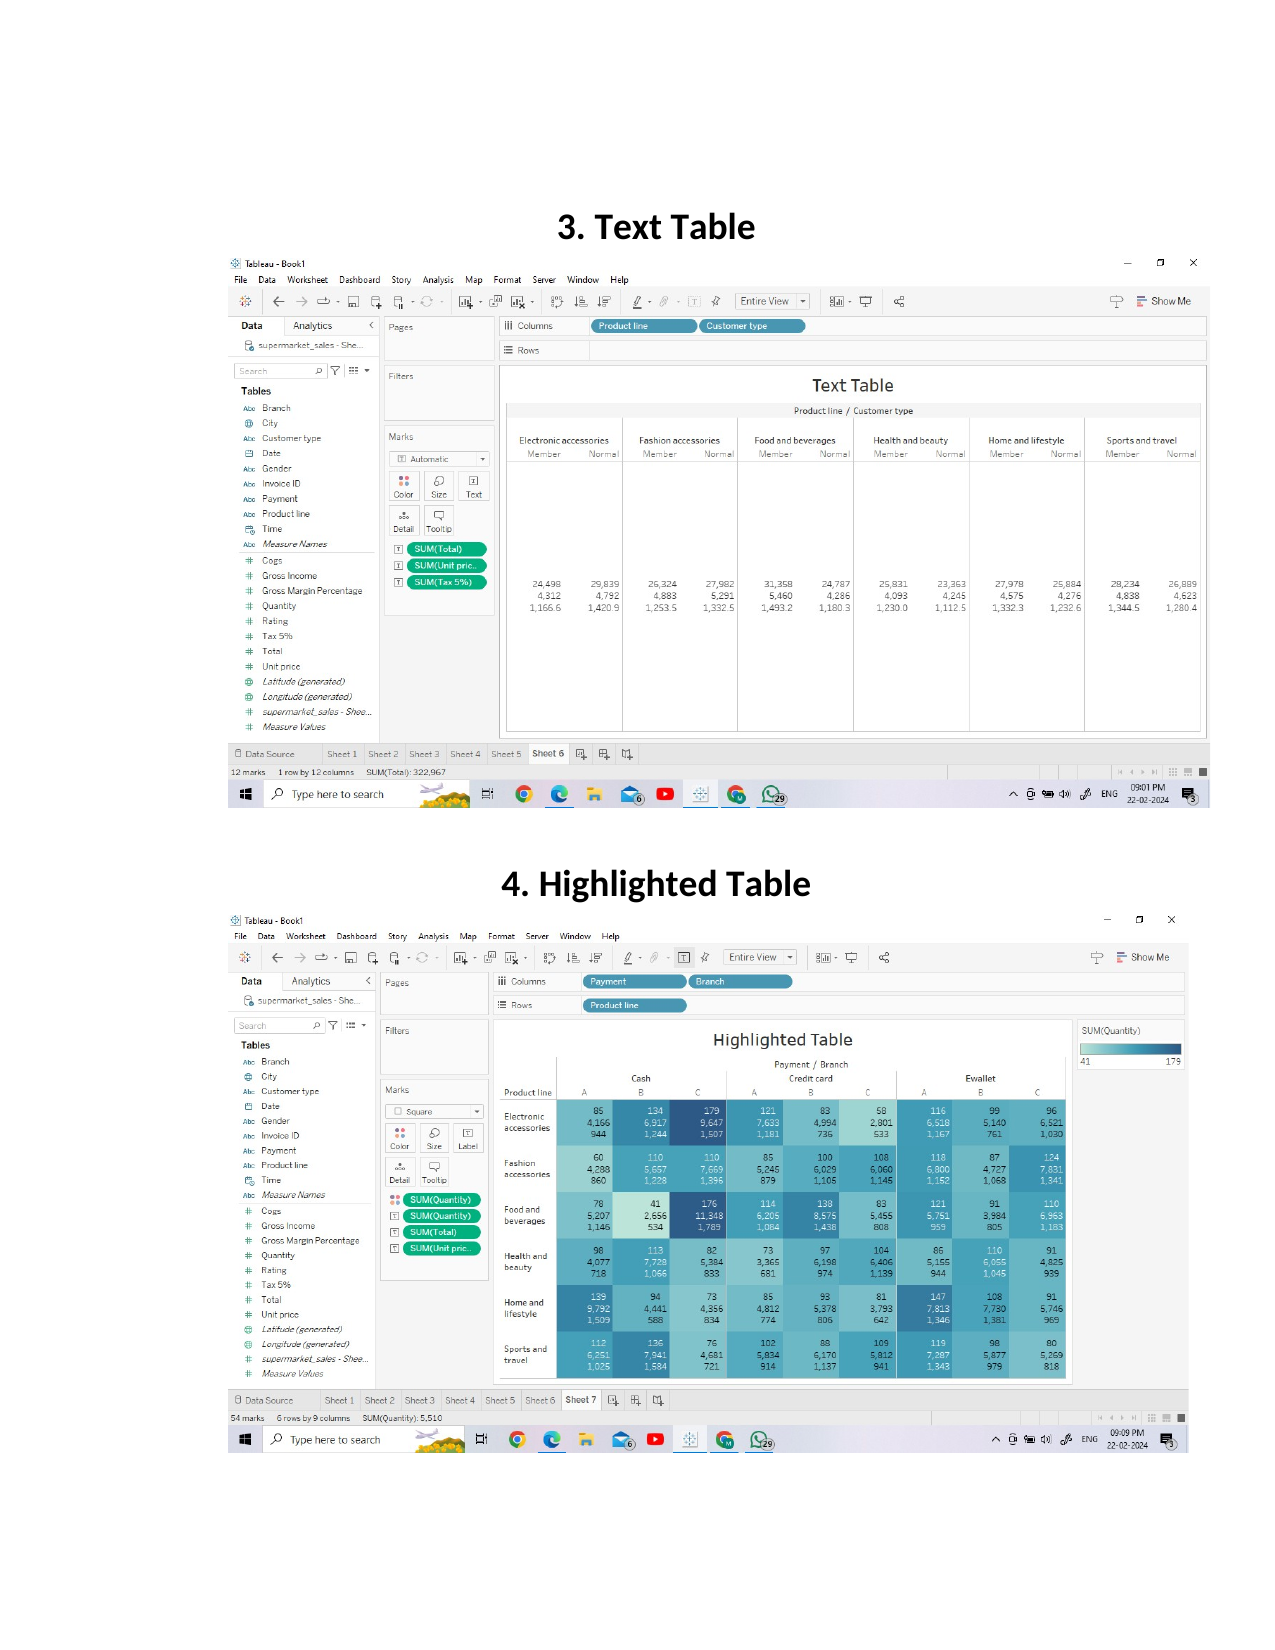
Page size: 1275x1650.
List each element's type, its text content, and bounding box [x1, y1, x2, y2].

picture [228, 258, 1210, 808]
list Text Table [557, 203, 1214, 249]
picture [228, 915, 1189, 1453]
list Highlighted Table [501, 860, 1214, 906]
